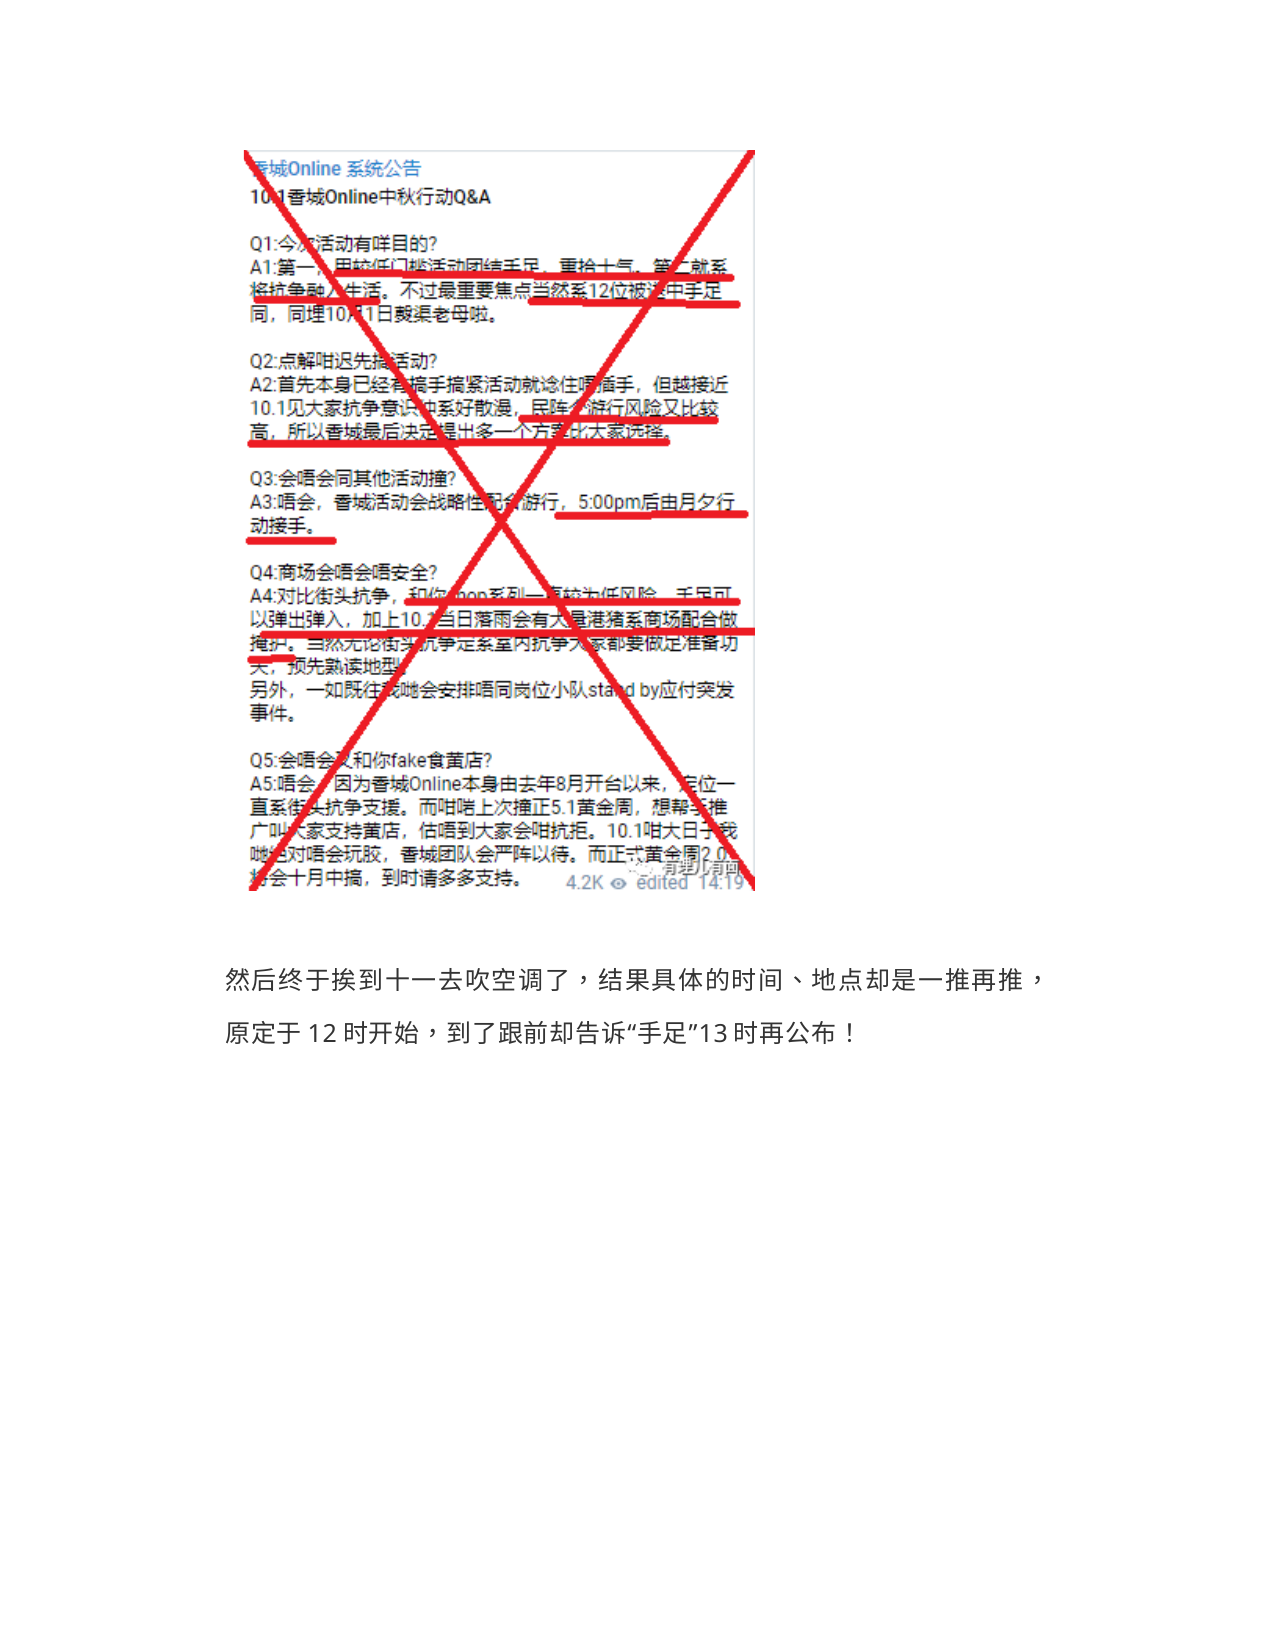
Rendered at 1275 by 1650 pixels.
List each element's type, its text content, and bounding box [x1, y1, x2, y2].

text 然后终于挨到十一去吹空调了，结果具体的时间、地点却是一推再推，原定于12时开始，到了跟前却告诉“手足”13时再公布！ [225, 944, 1050, 1050]
picture [243, 150, 755, 891]
